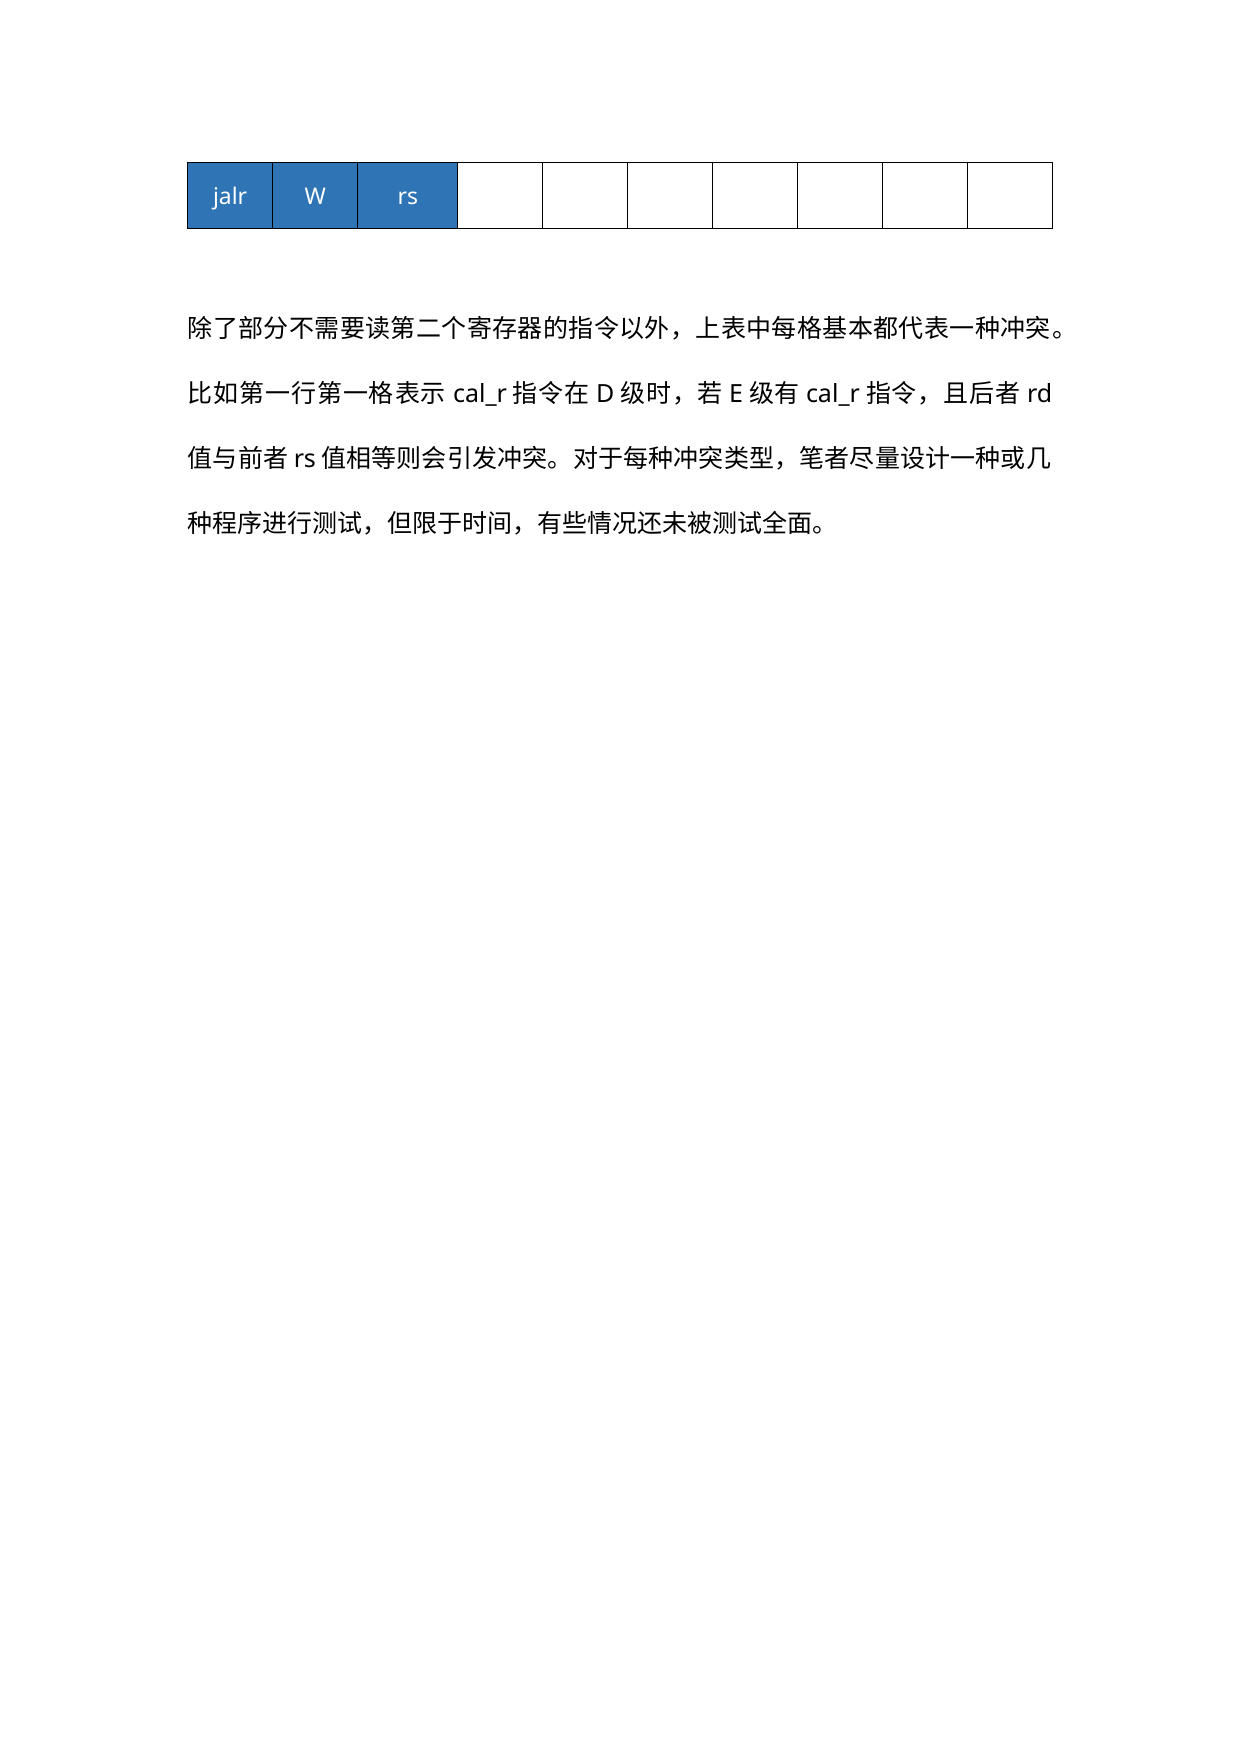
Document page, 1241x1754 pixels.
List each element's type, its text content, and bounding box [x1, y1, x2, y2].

table_cell rs [358, 163, 457, 228]
table_cell jalr [188, 163, 272, 228]
table_cell [713, 163, 797, 228]
table_cell W [273, 163, 357, 228]
table_cell [628, 163, 712, 228]
table_cell [883, 163, 967, 228]
table_cell [458, 163, 542, 228]
table_cell [798, 163, 882, 228]
text 除了部分不需要读第二个寄存器的指令以外，上表中每格基本都代表一种冲突。比如第一行第一格表示cal_r指令在D级时，若E级有cal_r指令，且后者rd值与前者rs值相等则会引发冲突。对于每种冲突类型，笔者尽量设计一种或几种程序进行测试，但限于时间，有些情况还未被测试全面。 [187, 294, 1053, 554]
table_cell [543, 163, 627, 228]
table_cell [968, 163, 1052, 228]
